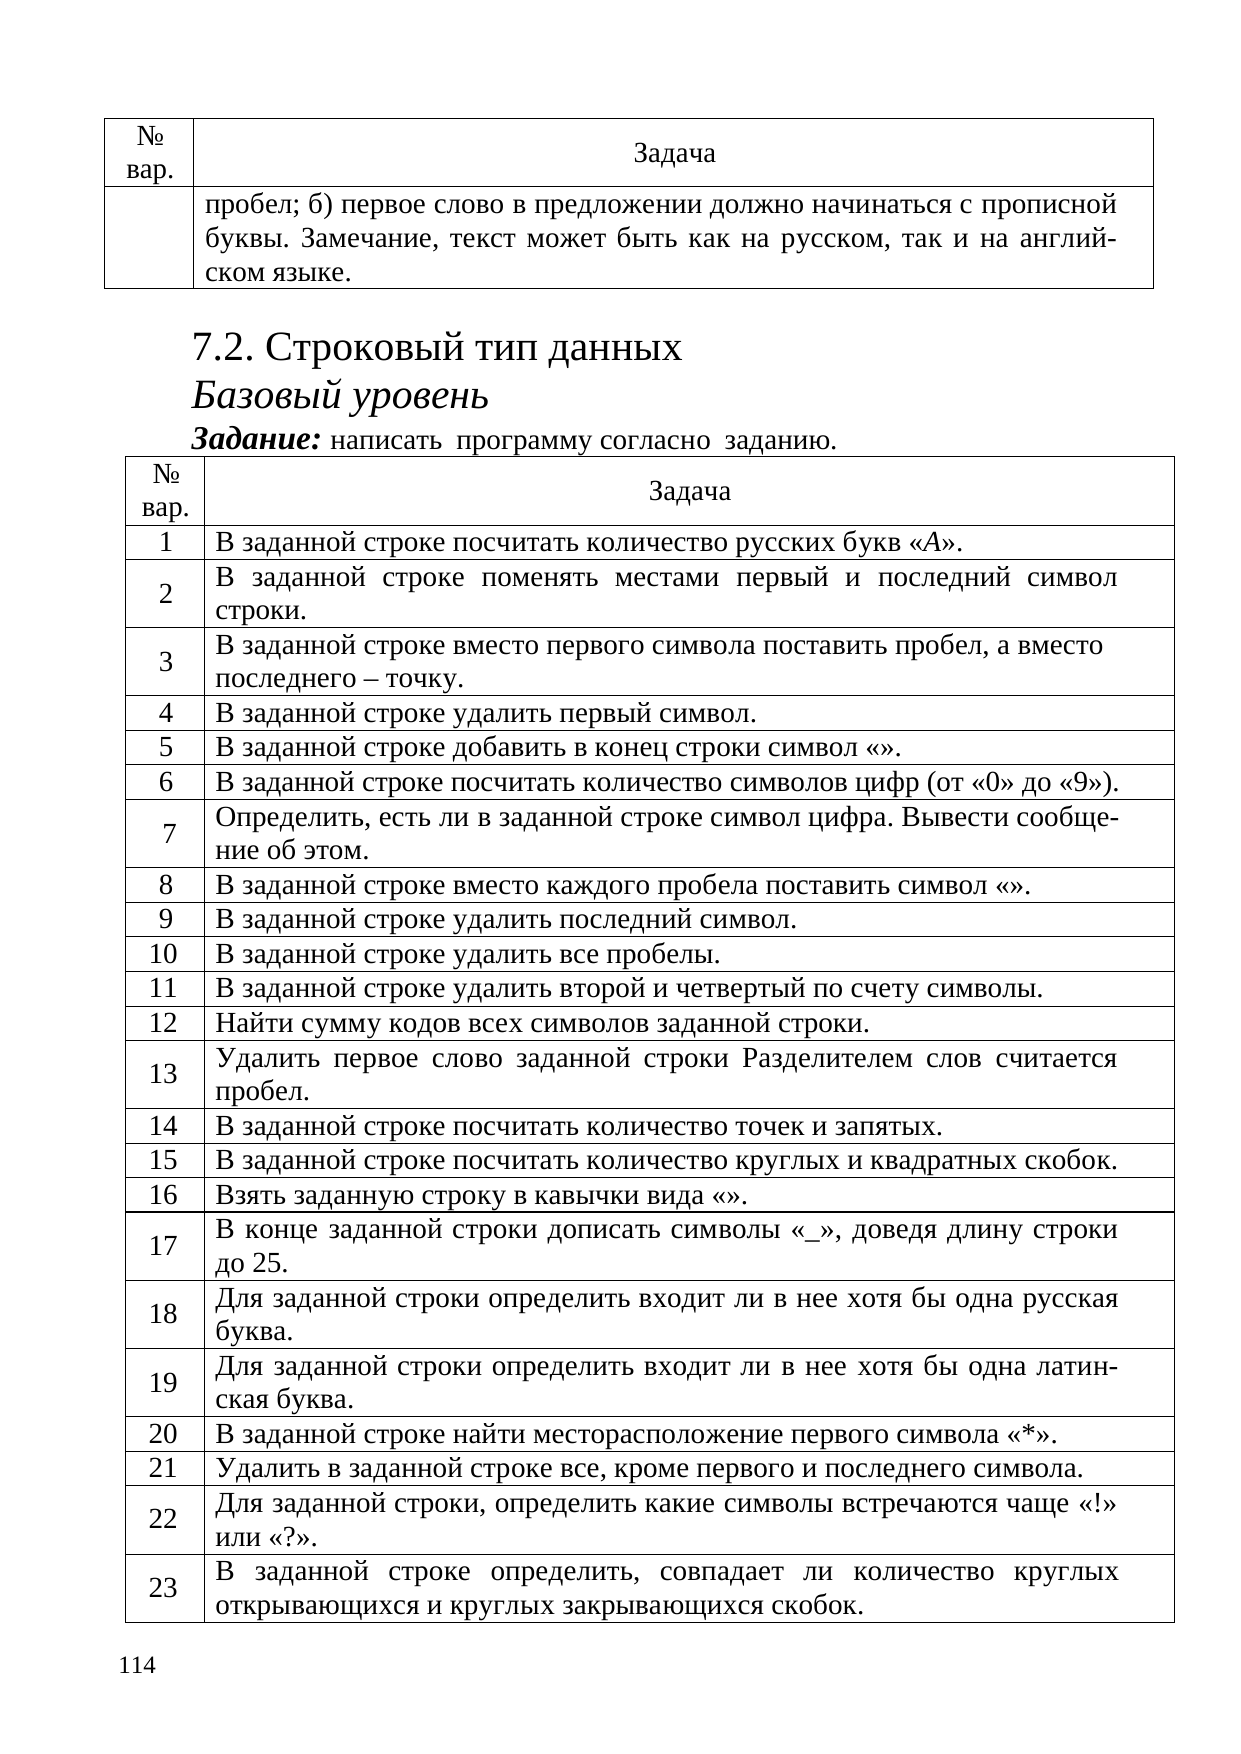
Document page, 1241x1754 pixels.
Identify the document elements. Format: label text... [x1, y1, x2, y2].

table_header Задача [205, 457, 1174, 524]
table_cell Для заданной строки определить входит ли в нее хотя бы одна русская буква. [205, 1281, 1174, 1348]
text Базовый уровень [191, 369, 1144, 417]
table_cell пробел; б) первое слово в предложении должно начинаться с прописной буквы. Замечание, текст может быть как на русском, так и на англий- ском языке. [194, 187, 1153, 288]
table_cell В заданной строке посчитать количество точек и запятых. [205, 1109, 1174, 1142]
table_cell Для заданной строки определить входит ли в нее хотя бы одна латин- ская буква. [205, 1349, 1174, 1416]
table_cell 9 [126, 903, 204, 936]
table_cell 16 [126, 1178, 204, 1211]
table_cell 10 [126, 937, 204, 971]
table_cell 6 [126, 765, 204, 799]
table_cell В заданной строке вместо первого символа поставить пробел, а вместо последнего – точку. [205, 628, 1174, 695]
table_cell 12 [126, 1007, 204, 1040]
table_cell В заданной строке определить, совпадает ли количество круглых открывающихся и круглых закрывающихся скобок. [205, 1555, 1174, 1622]
table_cell 17 [126, 1213, 204, 1280]
table_cell 15 [126, 1144, 204, 1177]
table_cell В конце заданной строки дописать символы «_», доведя длину строки до 25. [205, 1213, 1174, 1280]
table_cell 7 [126, 800, 204, 867]
table_cell 14 [126, 1109, 204, 1142]
table_cell В заданной строке посчитать количество русских букв «А». [205, 526, 1174, 559]
table_cell В заданной строке посчитать количество круглых и квадратных скобок. [205, 1144, 1174, 1177]
table_cell В заданной строке удалить все пробелы. [205, 937, 1174, 971]
table_cell В заданной строке поменять местами первый и последний символ строки. [205, 560, 1174, 627]
table_cell В заданной строке вместо каждого пробела поставить символ «». [205, 868, 1174, 902]
table_cell 1 [126, 526, 204, 559]
table_cell 22 [126, 1486, 204, 1553]
table_cell 2 [126, 560, 204, 627]
table_cell 4 [126, 696, 204, 729]
table_header № вар. [126, 457, 204, 524]
table_header № вар. [105, 119, 193, 186]
table_cell Для заданной строки, определить какие символы встречаются чаще «!» или «?». [205, 1486, 1174, 1553]
table_header Задача [194, 119, 1153, 186]
table_cell Взять заданную строку в кавычки вида «». [205, 1178, 1174, 1211]
table_cell 5 [126, 731, 204, 764]
table_cell В заданной строке посчитать количество символов цифр (от «0» до «9»). [205, 765, 1174, 799]
text 114 [118, 1651, 1144, 1679]
table_cell Найти сумму кодов всех символов заданной строки. [205, 1007, 1174, 1040]
table_cell 18 [126, 1281, 204, 1348]
table_cell 13 [126, 1041, 204, 1108]
table_cell В заданной строке удалить первый символ. [205, 696, 1174, 729]
table_cell [105, 187, 193, 288]
table_cell Удалить в заданной строке все, кроме первого и последнего символа. [205, 1452, 1174, 1485]
table_cell В заданной строке добавить в конец строки символ «». [205, 731, 1174, 764]
table_cell 3 [126, 628, 204, 695]
table_cell В заданной строке найти месторасположение первого символа «*». [205, 1417, 1174, 1451]
table_cell 19 [126, 1349, 204, 1416]
table_cell Удалить первое слово заданной строки Разделителем слов считается пробел. [205, 1041, 1174, 1108]
table_cell 11 [126, 972, 204, 1006]
text Задание: написать программу согласно заданию. [191, 418, 1144, 456]
text 7.2. Строковый тип данных [191, 321, 1144, 369]
table_cell 23 [126, 1555, 204, 1622]
table_cell В заданной строке удалить второй и четвертый по счету символы. [205, 972, 1174, 1006]
table_cell Определить, есть ли в заданной строке символ цифра. Вывести сообще- ние об этом. [205, 800, 1174, 867]
table_cell 20 [126, 1417, 204, 1451]
table_cell В заданной строке удалить последний символ. [205, 903, 1174, 936]
table_cell 8 [126, 868, 204, 902]
table_cell 21 [126, 1452, 204, 1485]
